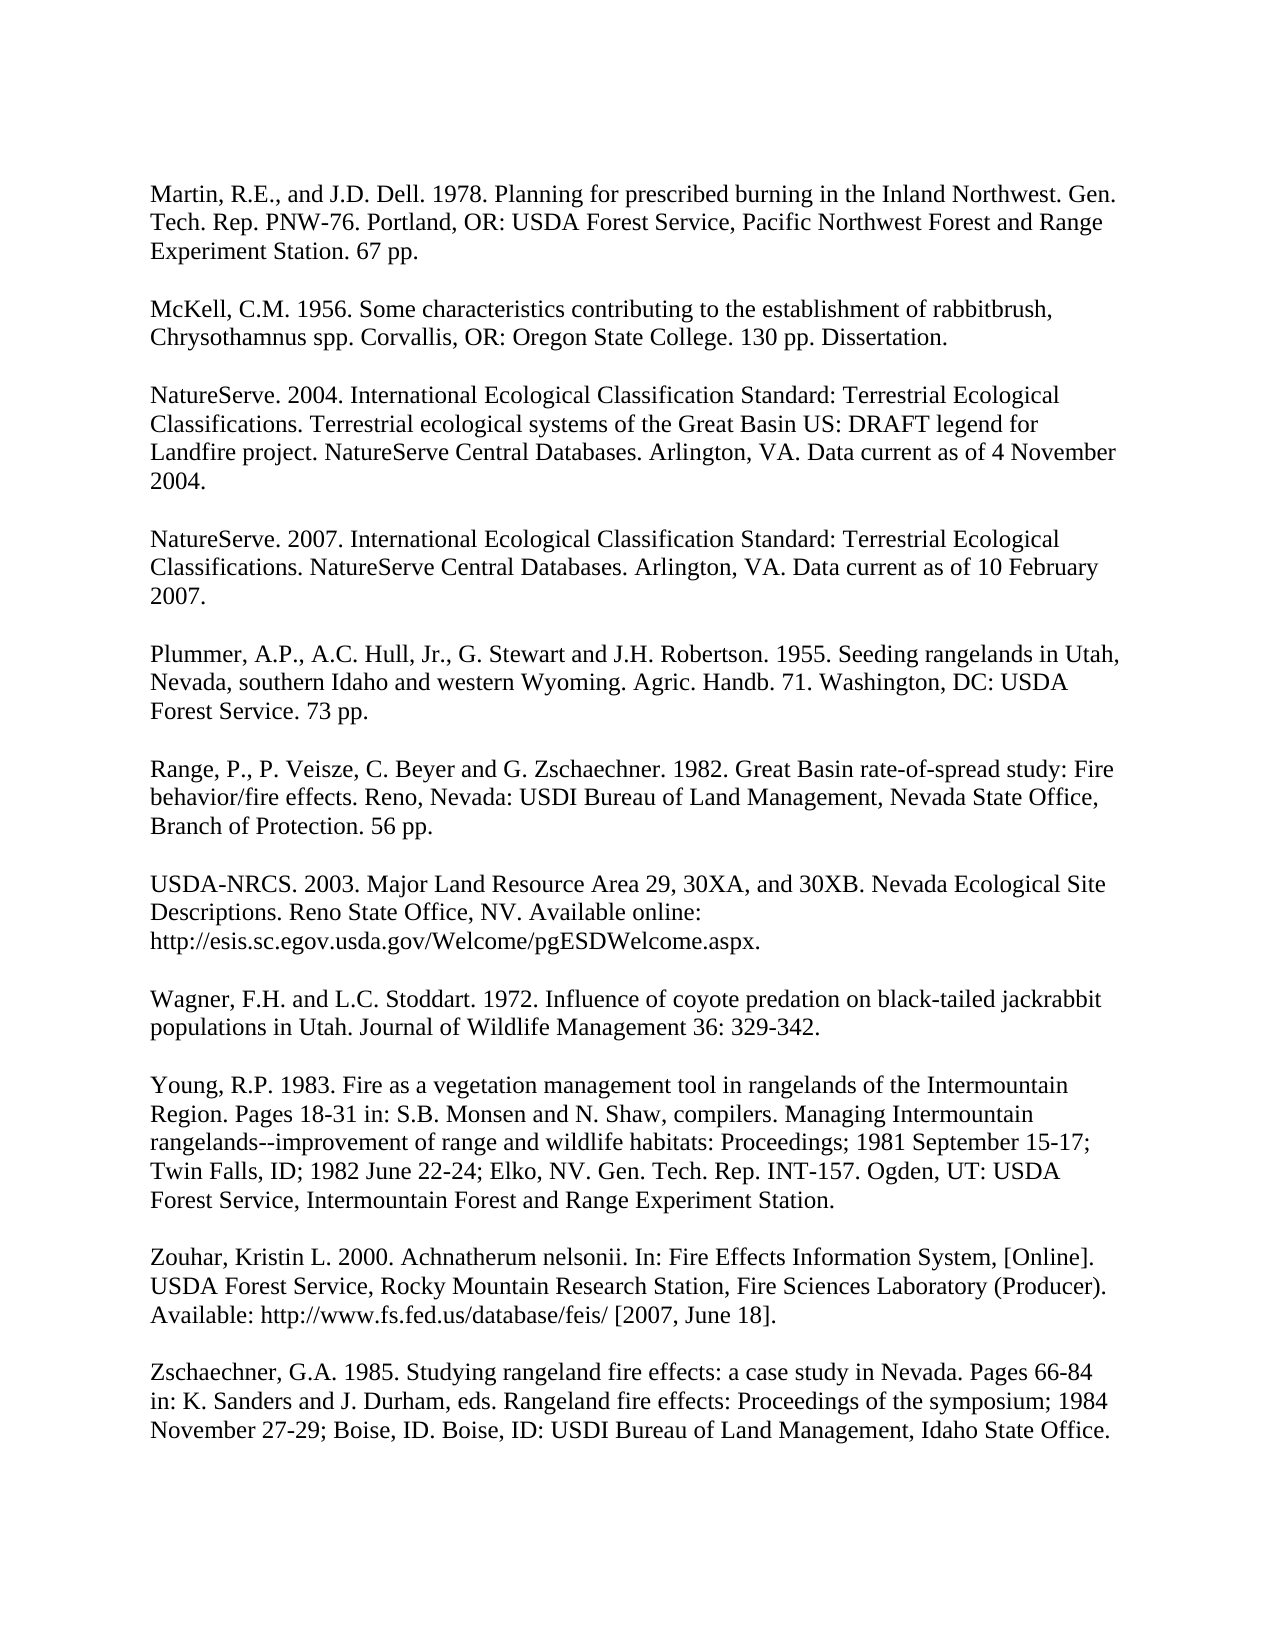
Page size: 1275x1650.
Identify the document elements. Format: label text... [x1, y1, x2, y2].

text McKell, C.M. 1956. Some characteristics contributing to the establishment of rabbitbrush, Chrysothamnus spp. Corvallis, OR: Oregon State College. 130 pp. Dissertation. [150, 294, 1125, 351]
text NatureServe. 2004. International Ecological Classification Standard: Terrestrial Ecological Classifications. Terrestrial ecological systems of the Great Basin US: DRAFT legend for Landfire project. NatureServe Central Databases. Arlington, VA. Data current as of 4 November 2004. [150, 380, 1125, 495]
text Zschaechner, G.A. 1985. Studying rangeland fire effects: a case study in Nevada. Pages 66-84 in: K. Sanders and J. Durham, eds. Rangeland fire effects: Proceedings of the symposium; 1984 November 27-29; Boise, ID. Boise, ID: USDI Bureau of Land Management, Idaho State Office. [150, 1357, 1125, 1444]
text Martin, R.E., and J.D. Dell. 1978. Planning for prescribed burning in the Inland Northwest. Gen. Tech. Rep. PNW-76. Portland, OR: USDA Forest Service, Pacific Northwest Forest and Range Experiment Station. 67 pp. [150, 179, 1125, 265]
text Zouhar, Kristin L. 2000. Achnatherum nelsonii. In: Fire Effects Information System, [Online]. USDA Forest Service, Rocky Mountain Research Station, Fire Sciences Laboratory (Producer). Available: http://www.fs.fed.us/database/feis/ [2007, June 18]. [150, 1242, 1125, 1329]
text Plummer, A.P., A.C. Hull, Jr., G. Stewart and J.H. Robertson. 1955. Seeding rangelands in Utah, Nevada, southern Idaho and western Wyoming. Agric. Handb. 71. Washington, DC: USDA Forest Service. 73 pp. [150, 639, 1125, 725]
text Wagner, F.H. and L.C. Stoddart. 1972. Influence of coyote predation on black-tailed jackrabbit populations in Utah. Journal of Wildlife Management 36: 329-342. [150, 984, 1125, 1041]
text NatureServe. 2007. International Ecological Classification Standard: Terrestrial Ecological Classifications. NatureServe Central Databases. Arlington, VA. Data current as of 10 February 2007. [150, 524, 1125, 610]
text Young, R.P. 1983. Fire as a vegetation management tool in rangelands of the Intermountain Region. Pages 18-31 in: S.B. Monsen and N. Shaw, compilers. Managing Intermountain rangelands--improvement of range and wildlife habitats: Proceedings; 1981 September 15-17; Twin Falls, ID; 1982 June 22-24; Elko, NV. Gen. Tech. Rep. INT-157. Ogden, UT: USDA Forest Service, Intermountain Forest and Range Experiment Station. [150, 1070, 1125, 1214]
text Range, P., P. Veisze, C. Beyer and G. Zschaechner. 1982. Great Basin rate-of-spread study: Fire behavior/fire effects. Reno, Nevada: USDI Bureau of Land Management, Nevada State Office, Branch of Protection. 56 pp. [150, 754, 1125, 840]
text USDA-NRCS. 2003. Major Land Resource Area 29, 30XA, and 30XB. Nevada Ecological Site Descriptions. Reno State Office, NV. Available online: http://esis.sc.egov.usda.gov/Welcome/pgESDWelcome.aspx. [150, 869, 1125, 955]
